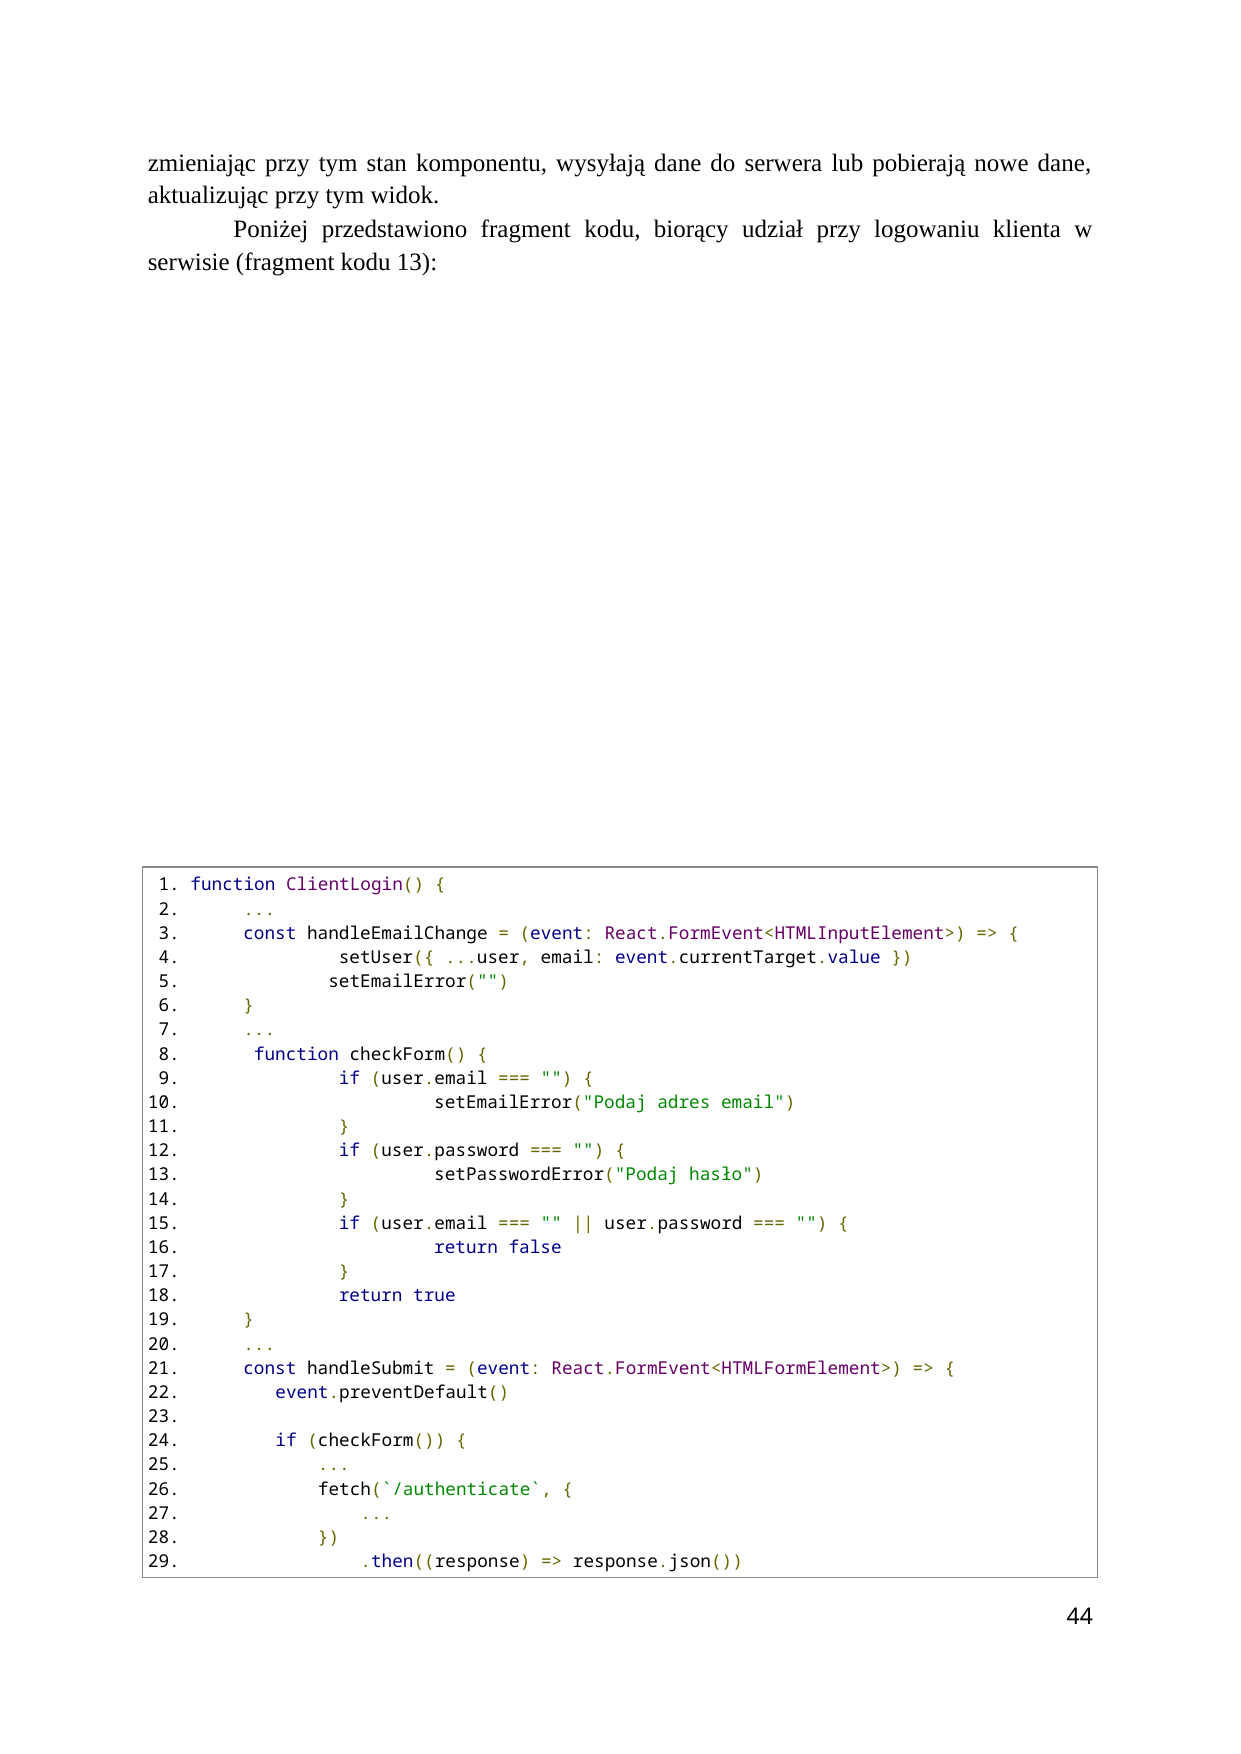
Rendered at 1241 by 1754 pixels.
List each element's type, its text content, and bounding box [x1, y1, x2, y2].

text 19. } [148, 1307, 1093, 1331]
text 25. ... [148, 1452, 1093, 1476]
text 9. if (user.email === "") { [148, 1065, 1093, 1089]
text 26. fetch(`/authenticate`, { [148, 1476, 1093, 1500]
text 22. event.preventDefault() [148, 1379, 1093, 1403]
text 14. } [148, 1186, 1093, 1210]
text 4. setUser({ ...user, email: event.currentTarget.value }) [148, 944, 1093, 968]
text 10. setEmailError("Podaj adres email") [148, 1089, 1093, 1113]
text 18. return true [148, 1283, 1093, 1307]
text 2. ... [148, 896, 1093, 920]
text 28. }) [148, 1524, 1093, 1543]
text 1. function ClientLogin() { [143, 868, 1097, 896]
text Poniżej przedstawiono fragment kodu, biorący udział przy logowaniu klienta w serwisie (fragment kodu 13): [148, 214, 1093, 275]
text 7. ... [148, 1017, 1093, 1041]
text 3. const handleEmailChange = (event: React.FormEvent<HTMLInputElement>) => { [148, 920, 1093, 944]
text 8. function checkForm() { [148, 1041, 1093, 1065]
text 24. if (checkForm()) { [148, 1428, 1093, 1452]
text 16. return false [148, 1234, 1093, 1258]
text 29. .then((response) => response.json()) [143, 1543, 1097, 1577]
text 13. setPasswordError("Podaj hasło") [148, 1162, 1093, 1186]
text 5. setEmailError("") [148, 968, 1093, 993]
text 20. ... [148, 1331, 1093, 1355]
text 23. [148, 1403, 1093, 1428]
text 27. ... [148, 1500, 1093, 1524]
text 17. } [148, 1258, 1093, 1283]
text 6. } [148, 993, 1093, 1017]
text 11. } [148, 1113, 1093, 1138]
text 12. if (user.password === "") { [148, 1138, 1093, 1162]
text 21. const handleSubmit = (event: React.FormEvent<HTMLFormElement>) => { [148, 1355, 1093, 1379]
text 15. if (user.email === "" || user.password === "") { [148, 1210, 1093, 1234]
